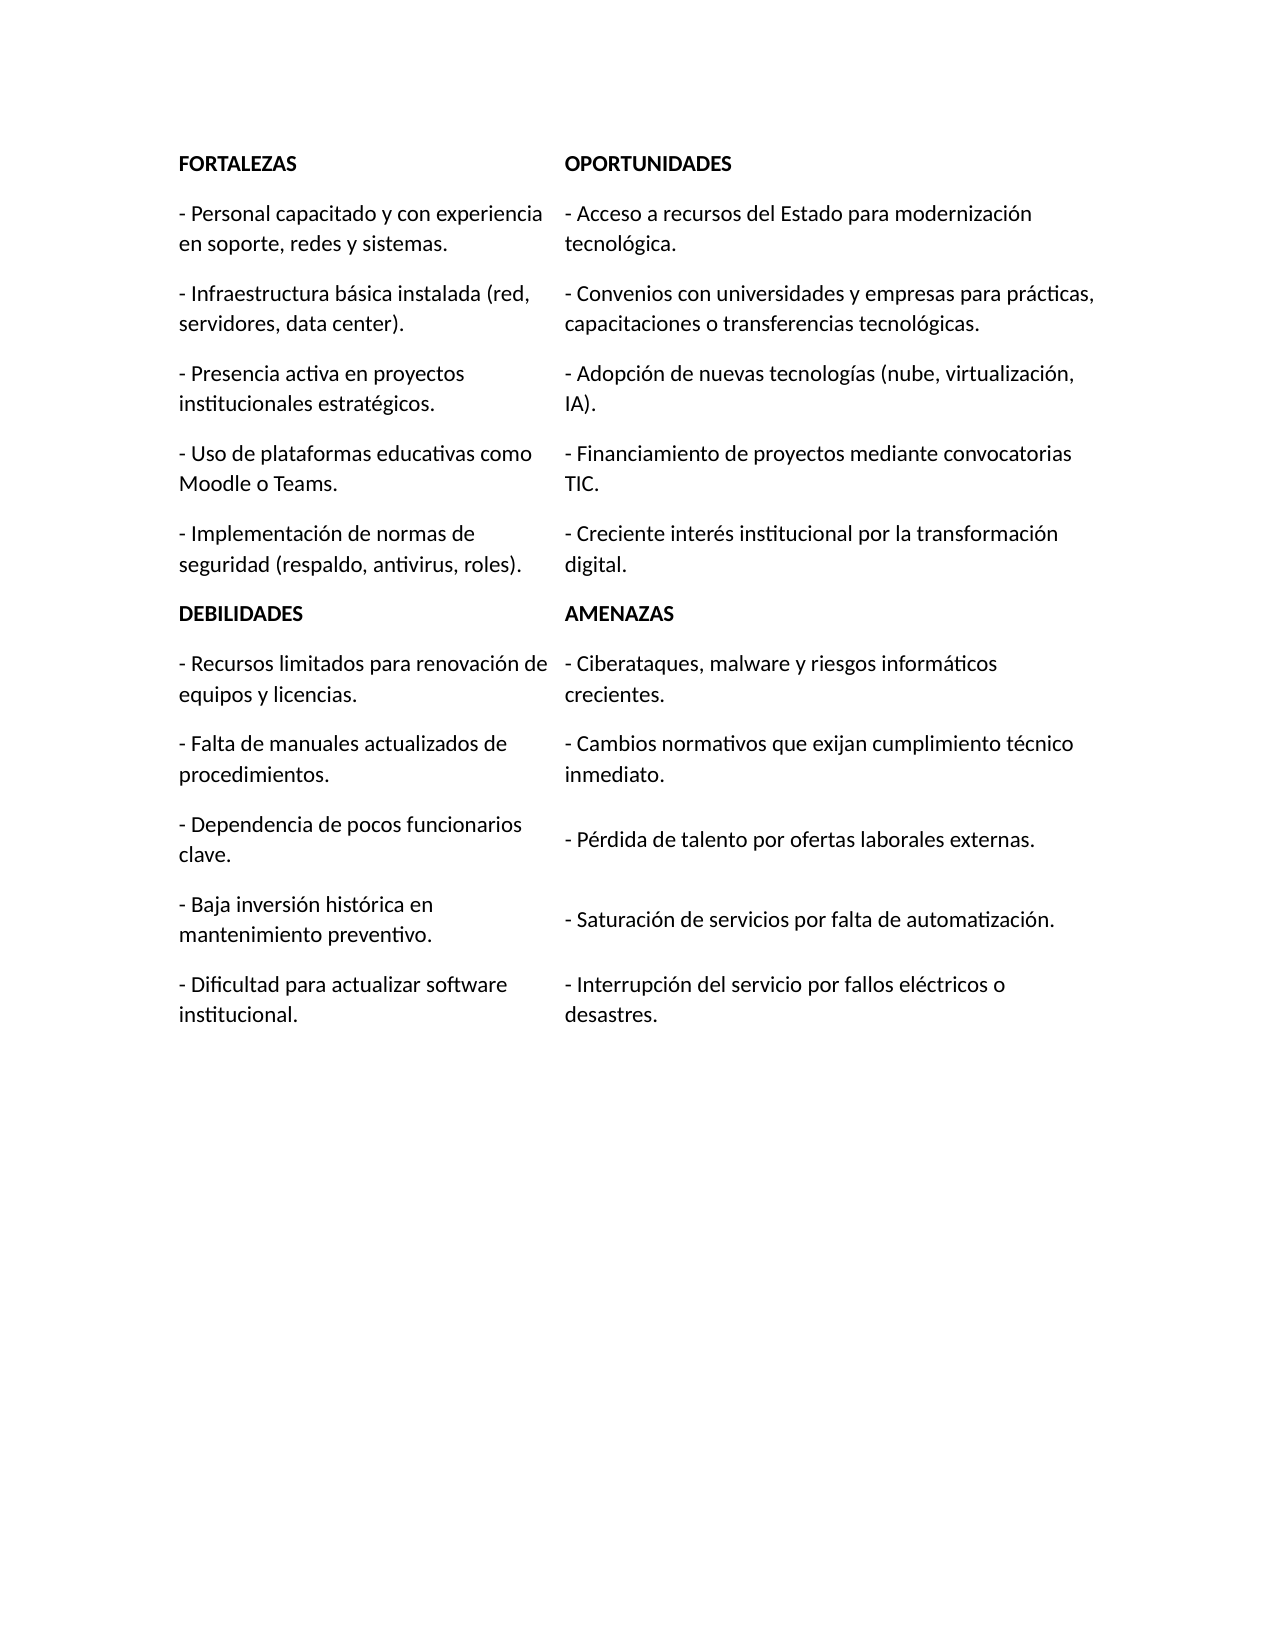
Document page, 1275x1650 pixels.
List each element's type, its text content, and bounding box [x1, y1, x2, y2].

table_cell - Dependencia de pocos funcionarios clave. [177, 808, 563, 888]
table_cell - Falta de manuales actualizados de procedimientos. [177, 728, 563, 808]
table_cell - Uso de plataformas educativas como Moodle o Teams. [177, 438, 563, 518]
table_cell - Baja inversión histórica en mantenimiento preventivo. [177, 888, 563, 968]
table_cell - Infraestructura básica instalada (red, servidores, data center). [177, 278, 563, 358]
table_cell - Implementación de normas de seguridad (respaldo, antivirus, roles). [177, 518, 563, 598]
table_cell - Convenios con universidades y empresas para prácticas, capacitaciones o transferencias tecnológicas. [563, 278, 1098, 358]
table_cell - Personal capacitado y con experiencia en soporte, redes y sistemas. [177, 198, 563, 278]
table_cell - Dificultad para actualizar software institucional. [177, 968, 563, 1048]
table_cell - Financiamiento de proyectos mediante convocatorias TIC. [563, 438, 1098, 518]
table_cell AMENAZAS [563, 598, 1098, 648]
table_cell - Recursos limitados para renovación de equipos y licencias. [177, 648, 563, 728]
table_cell - Adopción de nuevas tecnologías (nube, virtualización, IA). [563, 358, 1098, 438]
table_cell - Cambios normativos que exijan cumplimiento técnico inmediato. [563, 728, 1098, 808]
table_cell - Creciente interés institucional por la transformación digital. [563, 518, 1098, 598]
table_header OPORTUNIDADES [563, 148, 1098, 197]
table_cell - Saturación de servicios por falta de automatización. [563, 888, 1098, 968]
table_cell - Interrupción del servicio por fallos eléctricos o desastres. [563, 968, 1098, 1048]
table_cell - Presencia activa en proyectos institucionales estratégicos. [177, 358, 563, 438]
table_cell - Ciberataques, malware y riesgos informáticos crecientes. [563, 648, 1098, 728]
table_cell - Acceso a recursos del Estado para modernización tecnológica. [563, 198, 1098, 278]
table_cell DEBILIDADES [177, 598, 563, 648]
table_cell - Pérdida de talento por ofertas laborales externas. [563, 808, 1098, 888]
table_header FORTALEZAS [177, 148, 563, 197]
